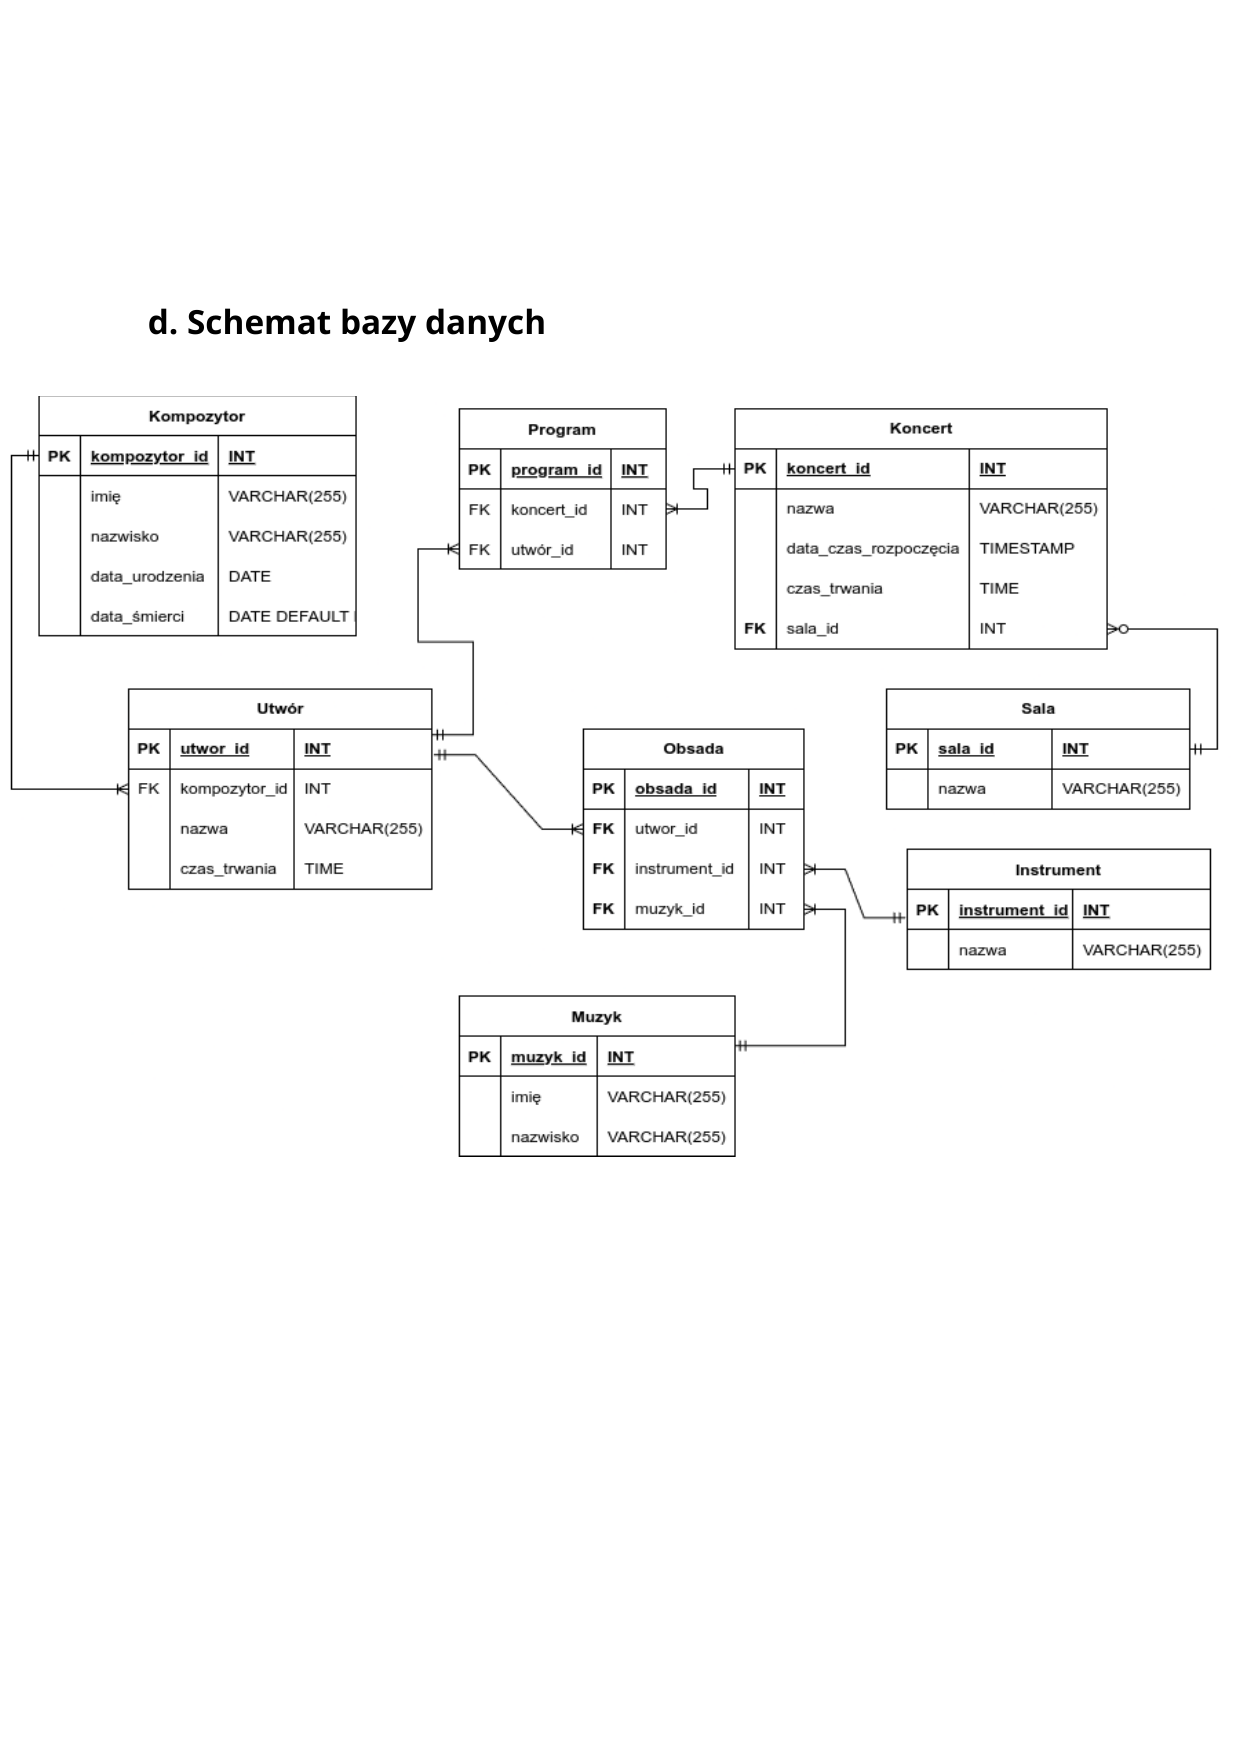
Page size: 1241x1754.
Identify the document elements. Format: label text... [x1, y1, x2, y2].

picture [0, 396, 1232, 1157]
text d. Schemat bazy danych [148, 299, 1093, 344]
